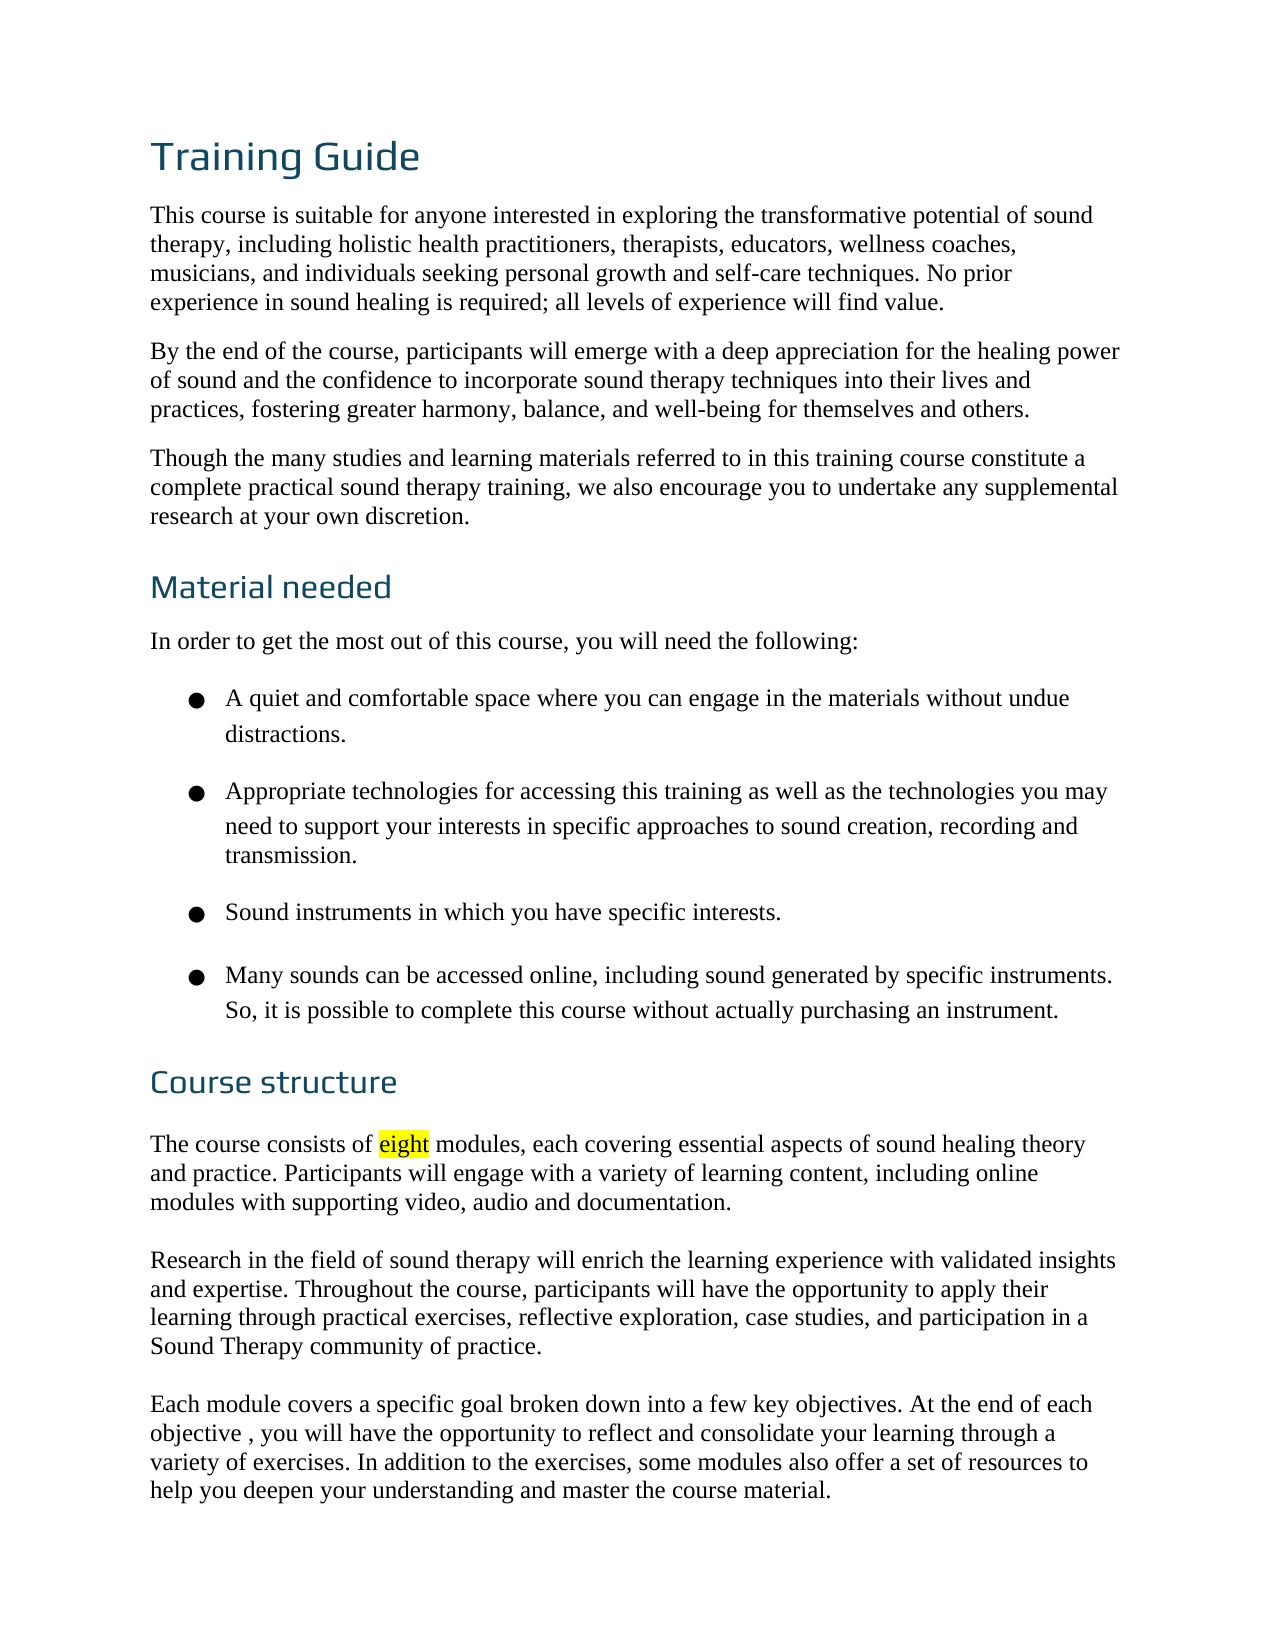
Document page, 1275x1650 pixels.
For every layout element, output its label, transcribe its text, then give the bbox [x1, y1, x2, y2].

text The course consists of eight modules, each covering essential aspects of sound healing theory and practice. Participants will engage with a variety of learning content, including online modules with supporting video, audio and documentation. [150, 1129, 1125, 1216]
list A quiet and comfortable space where you can engage in the materials without undue distractions. [187, 676, 1125, 747]
subtitle Material needed [150, 567, 1125, 606]
text By the end of the course, participants will emerge with a deep appreciation for the healing power of sound and the confidence to incorporate sound therapy techniques into their lives and practices, fostering greater harmony, balance, and well-being for themselves and others. [150, 336, 1125, 422]
subtitle Course structure [150, 1062, 1125, 1100]
list Many sounds can be accessed online, including sound generated by specific instruments. So, it is possible to complete this course without actually purchasing an instrument. [187, 953, 1125, 1024]
text In order to get the most out of this course, you will need the following: [150, 626, 1125, 655]
text Research in the field of sound therapy will enrich the learning experience with validated insights and expertise. Throughout the course, participants will have the opportunity to apply their learning through practical exercises, reflective exploration, case studies, and participation in a Sound Therapy community of practice. [150, 1245, 1125, 1360]
subtitle Training Guide [150, 131, 1125, 179]
list Sound instruments in which you have specific interests. [187, 889, 1125, 932]
list Appropriate technologies for accessing this training as well as the technologies you may need to support your interests in specific approaches to sound creation, recording and transmission. [187, 768, 1125, 868]
text Each module covers a specific goal broken down into a few key objectives. At the end of each objective , you will have the opportunity to reflect and consolidate your learning through a variety of exercises. In addition to the exercises, some modules also offer a set of resources to help you deepen your understanding and master the course material. [150, 1389, 1125, 1504]
text Though the many studies and learning materials referred to in this training course constitute a complete practical sound therapy training, we also encourage you to undertake any supplemental research at your own discretion. [150, 443, 1125, 529]
text This course is suitable for anyone interested in exploring the transformative potential of sound therapy, including holistic health practitioners, therapists, educators, wellness coaches, musicians, and individuals seeking personal growth and self-care techniques. No prior experience in sound healing is required; all levels of experience will find value. [150, 200, 1125, 315]
